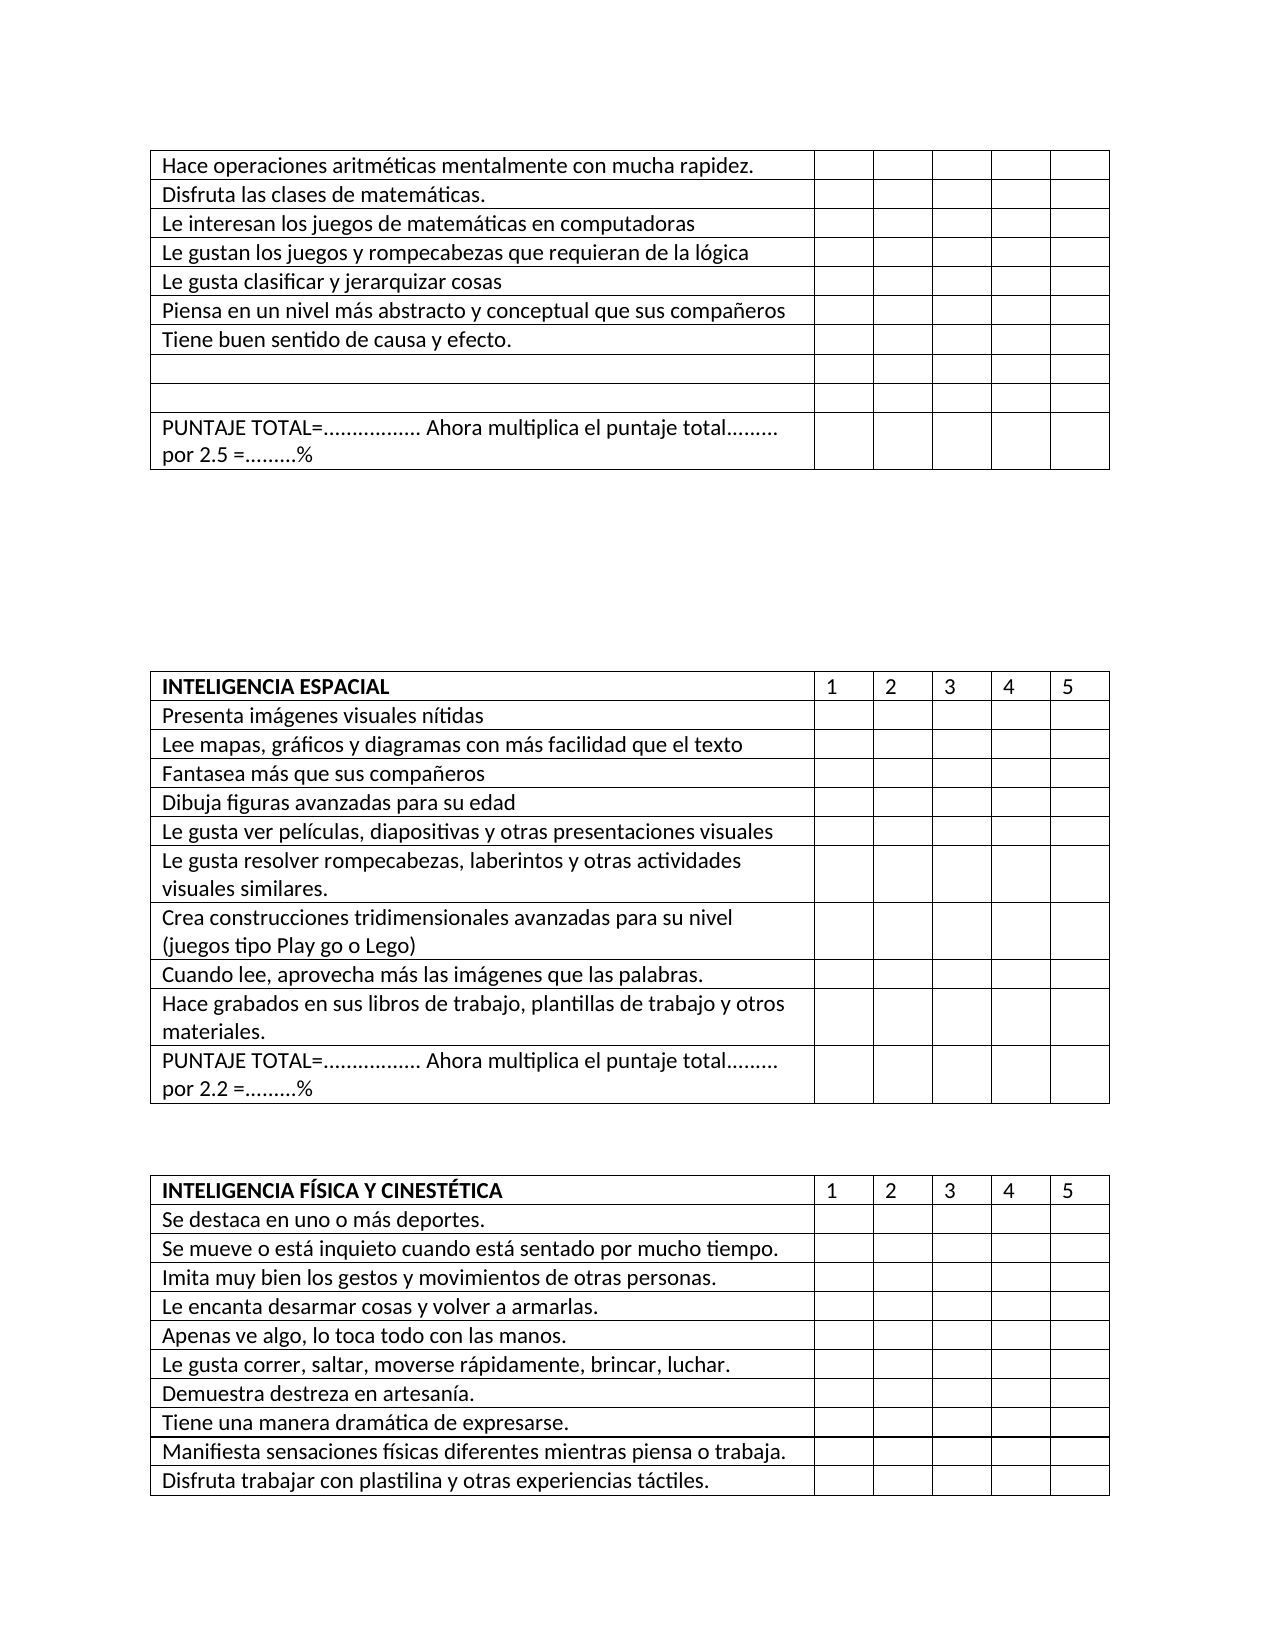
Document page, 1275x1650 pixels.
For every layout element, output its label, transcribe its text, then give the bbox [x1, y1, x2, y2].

table_cell Disfruta las clases de matemáticas. [151, 180, 814, 208]
table_cell [992, 730, 1050, 758]
table_cell [815, 903, 873, 959]
table_cell [933, 209, 991, 237]
table_cell [815, 759, 873, 787]
table_cell [992, 1350, 1050, 1378]
table_cell [992, 817, 1050, 845]
table_cell [1051, 209, 1109, 237]
table_cell [1051, 846, 1109, 902]
table_cell [815, 960, 873, 988]
table_cell [1051, 903, 1109, 959]
table_cell [933, 1292, 991, 1320]
table_cell [933, 989, 991, 1045]
table_cell [815, 238, 873, 266]
table_cell [815, 1292, 873, 1320]
table_cell [815, 1350, 873, 1378]
table_header 5 [1051, 1176, 1109, 1204]
table_cell [1051, 960, 1109, 988]
table_cell Se destaca en uno o más deportes. [151, 1205, 814, 1233]
table_cell [874, 759, 932, 787]
table_cell Crea construcciones tridimensionales avanzadas para su nivel (juegos tipo Play go o Lego) [151, 903, 814, 959]
table_cell [1051, 730, 1109, 758]
table_cell [1051, 989, 1109, 1045]
table_cell [992, 1321, 1050, 1349]
table_cell [992, 209, 1050, 237]
table_header 2 [874, 672, 932, 700]
table_cell [992, 1379, 1050, 1407]
table_cell PUNTAJE TOTAL=................. Ahora multiplica el puntaje total......... por 2.2 =.........% [151, 1046, 814, 1102]
table_cell [874, 413, 932, 469]
table_cell [933, 1379, 991, 1407]
table_cell [992, 267, 1050, 295]
table_cell [992, 180, 1050, 208]
table_cell [874, 903, 932, 959]
table_header 3 [933, 672, 991, 700]
table_cell Le encanta desarmar cosas y volver a armarlas. [151, 1292, 814, 1320]
table_cell [815, 296, 873, 324]
table_cell [933, 846, 991, 902]
table_cell [992, 989, 1050, 1045]
table_cell [933, 384, 991, 412]
table_cell PUNTAJE TOTAL=................. Ahora multiplica el puntaje total......... por 2.5 =.........% [151, 413, 814, 469]
table_cell [933, 413, 991, 469]
table_cell [1051, 180, 1109, 208]
table_cell [1051, 413, 1109, 469]
table_cell [874, 1205, 932, 1233]
table_cell [815, 180, 873, 208]
table_cell [1051, 1408, 1109, 1436]
table_cell [874, 1379, 932, 1407]
table_cell [815, 846, 873, 902]
table_cell [874, 1350, 932, 1378]
table_cell [933, 788, 991, 816]
table_cell [933, 1046, 991, 1102]
table_header 5 [1051, 672, 1109, 700]
table_cell Imita muy bien los gestos y movimientos de otras personas. [151, 1263, 814, 1291]
table_cell [1051, 1438, 1109, 1465]
table_cell [151, 384, 814, 412]
table_cell [151, 355, 814, 382]
table_cell [1051, 1350, 1109, 1378]
table_cell [933, 759, 991, 787]
table_cell [874, 151, 932, 179]
table_cell [933, 325, 991, 353]
table_cell [992, 1046, 1050, 1102]
table_cell [815, 701, 873, 729]
table_cell [1051, 1046, 1109, 1102]
table_cell [992, 325, 1050, 353]
table_cell Cuando lee, aprovecha más las imágenes que las palabras. [151, 960, 814, 988]
table_cell [815, 325, 873, 353]
table_cell [815, 788, 873, 816]
table_cell [874, 384, 932, 412]
table_cell Piensa en un nivel más abstracto y conceptual que sus compañeros [151, 296, 814, 324]
table_cell [874, 325, 932, 353]
table_cell Le gusta clasificar y jerarquizar cosas [151, 267, 814, 295]
table_cell [815, 1321, 873, 1349]
table_cell [874, 238, 932, 266]
table_cell [1051, 1292, 1109, 1320]
table_cell [933, 296, 991, 324]
table_cell [933, 960, 991, 988]
table_cell Dibuja figuras avanzadas para su edad [151, 788, 814, 816]
table_cell [815, 989, 873, 1045]
table_cell [815, 151, 873, 179]
table_cell [933, 817, 991, 845]
table_cell [874, 846, 932, 902]
table_cell [933, 267, 991, 295]
table_cell [992, 238, 1050, 266]
table_cell [874, 701, 932, 729]
table_cell [992, 296, 1050, 324]
table_cell [815, 1263, 873, 1291]
table_cell Le gusta ver películas, diapositivas y otras presentaciones visuales [151, 817, 814, 845]
table_cell [874, 788, 932, 816]
table_cell [992, 355, 1050, 382]
table_cell [1051, 1263, 1109, 1291]
table_cell [992, 1408, 1050, 1436]
table_cell [992, 1466, 1050, 1494]
table_cell [933, 1438, 991, 1465]
table_cell Le interesan los juegos de matemáticas en computadoras [151, 209, 814, 237]
table_header 3 [933, 1176, 991, 1204]
table_cell [1051, 701, 1109, 729]
table_cell [933, 1321, 991, 1349]
table_cell Presenta imágenes visuales nítidas [151, 701, 814, 729]
table_cell [815, 1438, 873, 1465]
table_header 1 [815, 672, 873, 700]
table_cell [874, 1292, 932, 1320]
table_cell [1051, 296, 1109, 324]
table_cell [1051, 267, 1109, 295]
table_cell [933, 903, 991, 959]
table_cell [1051, 817, 1109, 845]
table_cell [874, 267, 932, 295]
table_cell [933, 1408, 991, 1436]
table_header 4 [992, 672, 1050, 700]
table_cell [874, 730, 932, 758]
table_cell [933, 238, 991, 266]
table_cell Apenas ve algo, lo toca todo con las manos. [151, 1321, 814, 1349]
table_cell Lee mapas, gráficos y diagramas con más facilidad que el texto [151, 730, 814, 758]
table_cell [1051, 238, 1109, 266]
table_cell [933, 1350, 991, 1378]
table_cell [815, 384, 873, 412]
table_cell [815, 817, 873, 845]
table_cell [1051, 325, 1109, 353]
table_cell Hace operaciones aritméticas mentalmente con mucha rapidez. [151, 151, 814, 179]
table_cell Demuestra destreza en artesanía. [151, 1379, 814, 1407]
table_cell [992, 1234, 1050, 1262]
table_cell [815, 1379, 873, 1407]
table_cell [815, 267, 873, 295]
table_cell [992, 1438, 1050, 1465]
table_cell [933, 1263, 991, 1291]
table_cell [1051, 759, 1109, 787]
table_cell [874, 355, 932, 382]
table_cell [815, 1408, 873, 1436]
table_cell [874, 817, 932, 845]
table_cell [992, 1263, 1050, 1291]
table_cell Hace grabados en sus libros de trabajo, plantillas de trabajo y otros materiales. [151, 989, 814, 1045]
table_cell [992, 846, 1050, 902]
table_cell [992, 1292, 1050, 1320]
table_cell Le gusta resolver rompecabezas, laberintos y otras actividades visuales similares. [151, 846, 814, 902]
table_cell [992, 384, 1050, 412]
table_cell [1051, 151, 1109, 179]
table_cell [1051, 355, 1109, 382]
table_cell [933, 701, 991, 729]
table_header INTELIGENCIA FÍSICA Y CINESTÉTICA [151, 1176, 814, 1204]
table_cell [1051, 1466, 1109, 1494]
table_cell [933, 151, 991, 179]
table_cell [874, 1466, 932, 1494]
table_header INTELIGENCIA ESPACIAL [151, 672, 814, 700]
table_cell [874, 1234, 932, 1262]
table_cell [815, 1046, 873, 1102]
table_cell [815, 209, 873, 237]
table_cell [815, 1466, 873, 1494]
table_cell Tiene una manera dramática de expresarse. [151, 1408, 814, 1436]
table_cell [874, 296, 932, 324]
table_cell [874, 1438, 932, 1465]
table_cell [933, 180, 991, 208]
table_cell [815, 413, 873, 469]
table_cell [992, 759, 1050, 787]
table_header 4 [992, 1176, 1050, 1204]
table_cell [815, 730, 873, 758]
table_cell [933, 730, 991, 758]
table_cell [992, 960, 1050, 988]
table_cell [815, 1234, 873, 1262]
table_cell [992, 151, 1050, 179]
table_cell [992, 701, 1050, 729]
table_cell [1051, 1234, 1109, 1262]
table_cell [815, 1205, 873, 1233]
table_cell Tiene buen sentido de causa y efecto. [151, 325, 814, 353]
table_cell [874, 1046, 932, 1102]
table_cell [933, 1234, 991, 1262]
table_cell [992, 788, 1050, 816]
table_cell [874, 1263, 932, 1291]
table_cell [1051, 1205, 1109, 1233]
table_cell [815, 355, 873, 382]
table_cell [992, 903, 1050, 959]
table_header 1 [815, 1176, 873, 1204]
table_cell Fantasea más que sus compañeros [151, 759, 814, 787]
table_cell [874, 960, 932, 988]
table_cell Manifiesta sensaciones físicas diferentes mientras piensa o trabaja. [151, 1438, 814, 1465]
table_cell [1051, 1321, 1109, 1349]
table_cell Disfruta trabajar con plastilina y otras experiencias táctiles. [151, 1466, 814, 1494]
table_cell [992, 413, 1050, 469]
table_cell Le gusta correr, saltar, moverse rápidamente, brincar, luchar. [151, 1350, 814, 1378]
table_cell [874, 209, 932, 237]
table_cell [933, 1466, 991, 1494]
table_cell [933, 1205, 991, 1233]
table_cell [1051, 384, 1109, 412]
table_cell [874, 1408, 932, 1436]
table_cell [933, 355, 991, 382]
table_cell [874, 989, 932, 1045]
table_header 2 [874, 1176, 932, 1204]
table_cell Se mueve o está inquieto cuando está sentado por mucho tiempo. [151, 1234, 814, 1262]
table_cell [1051, 1379, 1109, 1407]
table_cell Le gustan los juegos y rompecabezas que requieran de la lógica [151, 238, 814, 266]
table_cell [874, 1321, 932, 1349]
table_cell [874, 180, 932, 208]
table_cell [992, 1205, 1050, 1233]
table_cell [1051, 788, 1109, 816]
